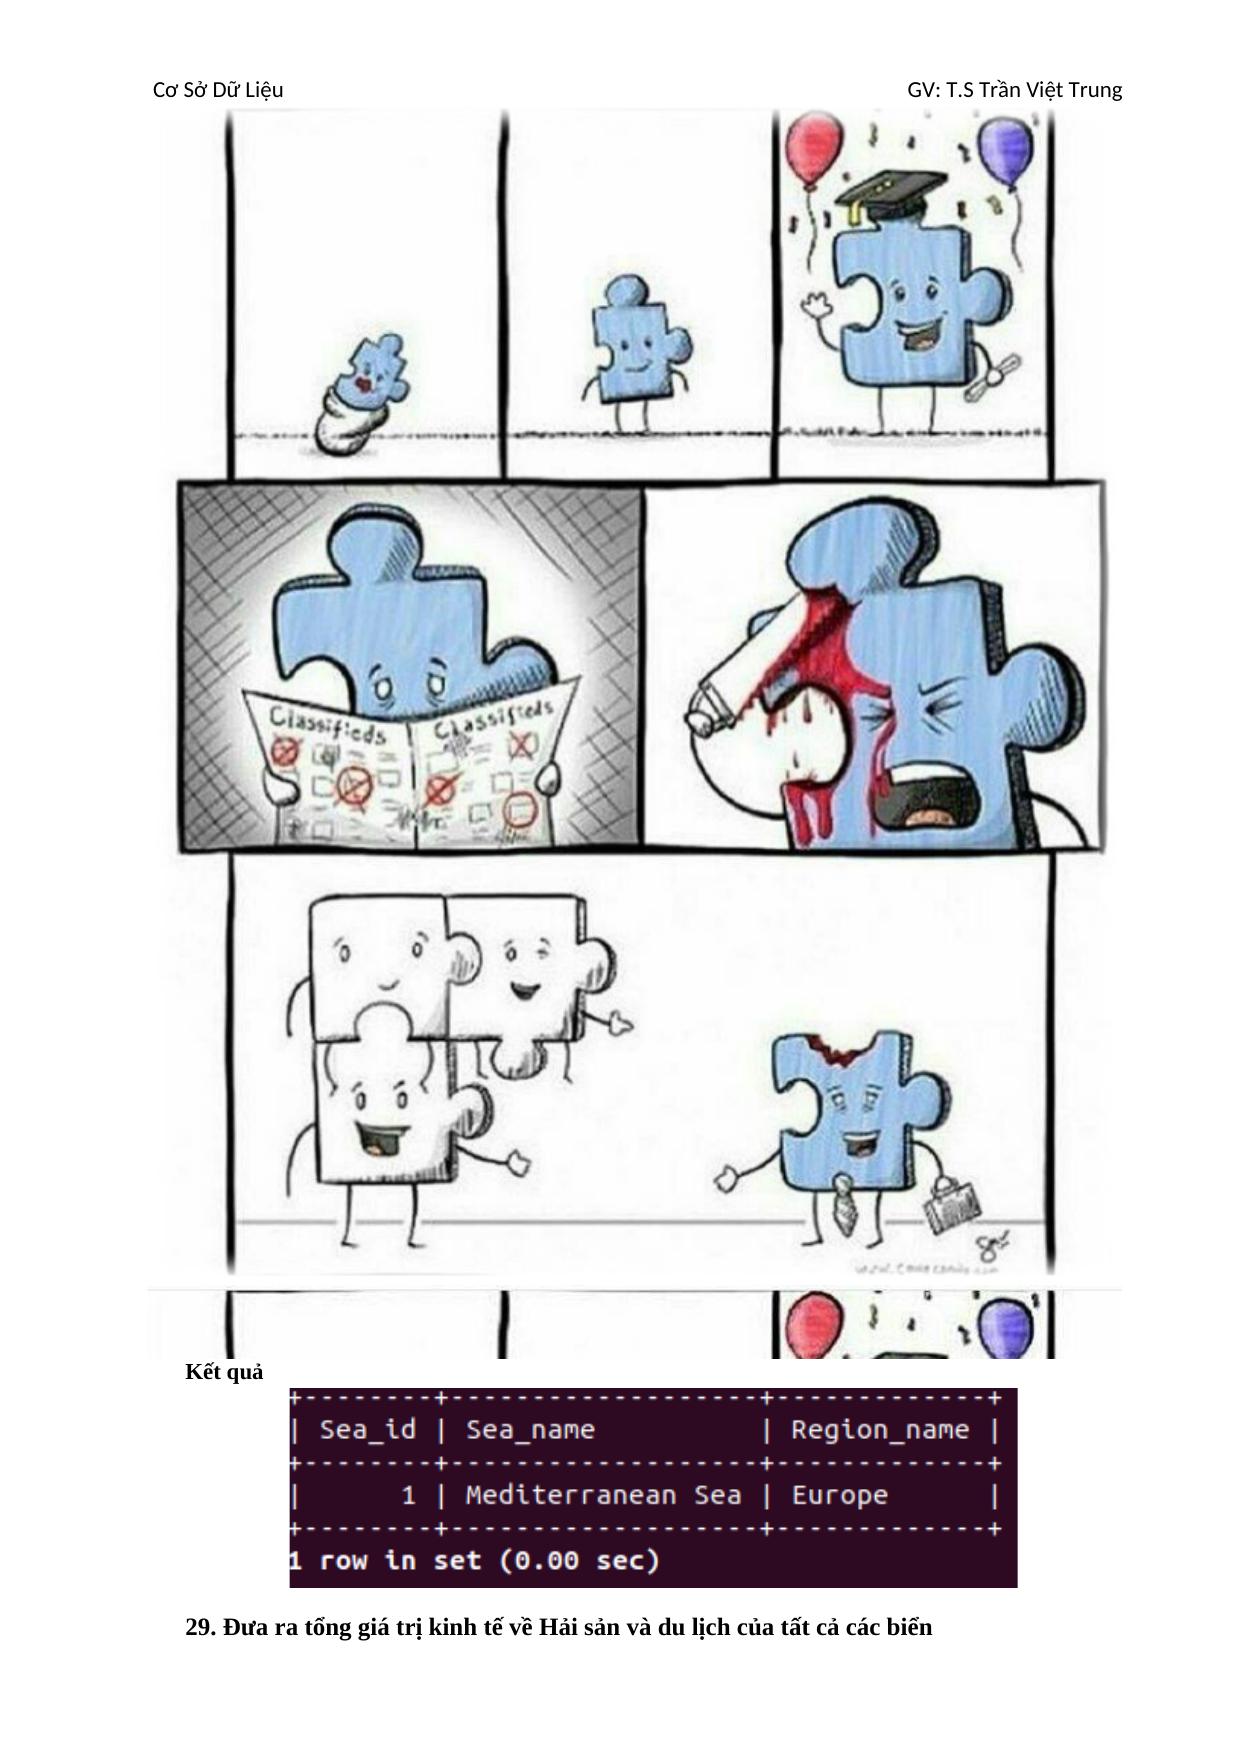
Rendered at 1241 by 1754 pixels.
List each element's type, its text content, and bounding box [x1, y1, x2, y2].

picture [177, 132, 1093, 1255]
picture [147, 1285, 1123, 1359]
list Đưa ra tổng giá trị kinh tế về Hải sản và du lịch của tất cả các biển [185, 1612, 1122, 1641]
picture [289, 1388, 1018, 1588]
list Kết quả [185, 1359, 1122, 1384]
